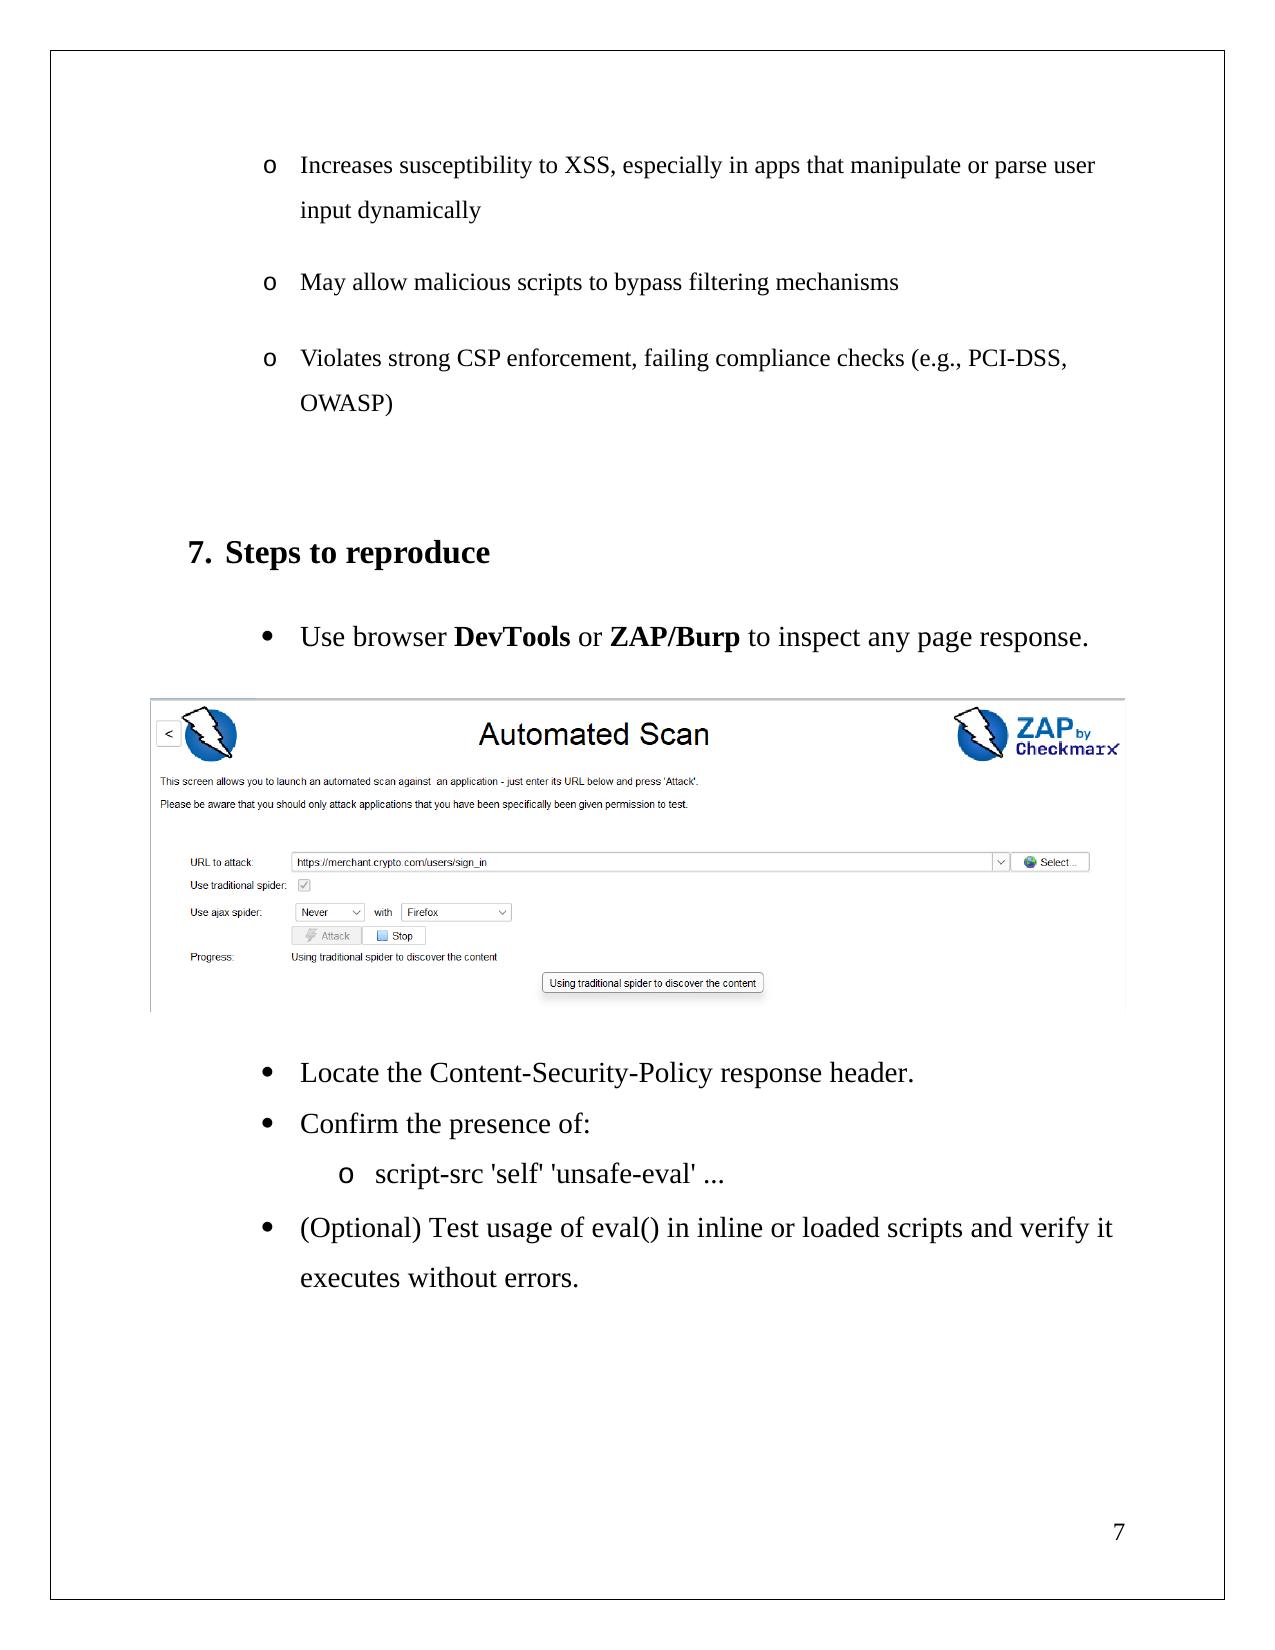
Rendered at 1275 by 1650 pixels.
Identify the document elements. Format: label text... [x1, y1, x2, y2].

list Locate the Content-Security-Policy response header. [262, 1055, 1125, 1089]
list Confirm the presence of: [262, 1106, 1125, 1139]
list (Optional) Test usage of eval() in inline or loaded scripts and verify it executes without errors. [262, 1210, 1125, 1294]
picture [150, 698, 1125, 1012]
list Use browser DevTools or ZAP/Burp to inspect any page response. [262, 619, 1125, 653]
list script-src 'self' 'unsafe-eval' ... [337, 1156, 1125, 1192]
subtitle Steps to reproduce [187, 533, 1125, 571]
list Increases susceptibility to XSS, especially in apps that manipulate or parse user input dynamically [262, 150, 1125, 224]
list May allow malicious scripts to bypass filtering mechanisms [262, 267, 1125, 298]
list Violates strong CSP enforcement, failing compliance checks (e.g., PCI-DSS, OWASP) [262, 343, 1125, 417]
